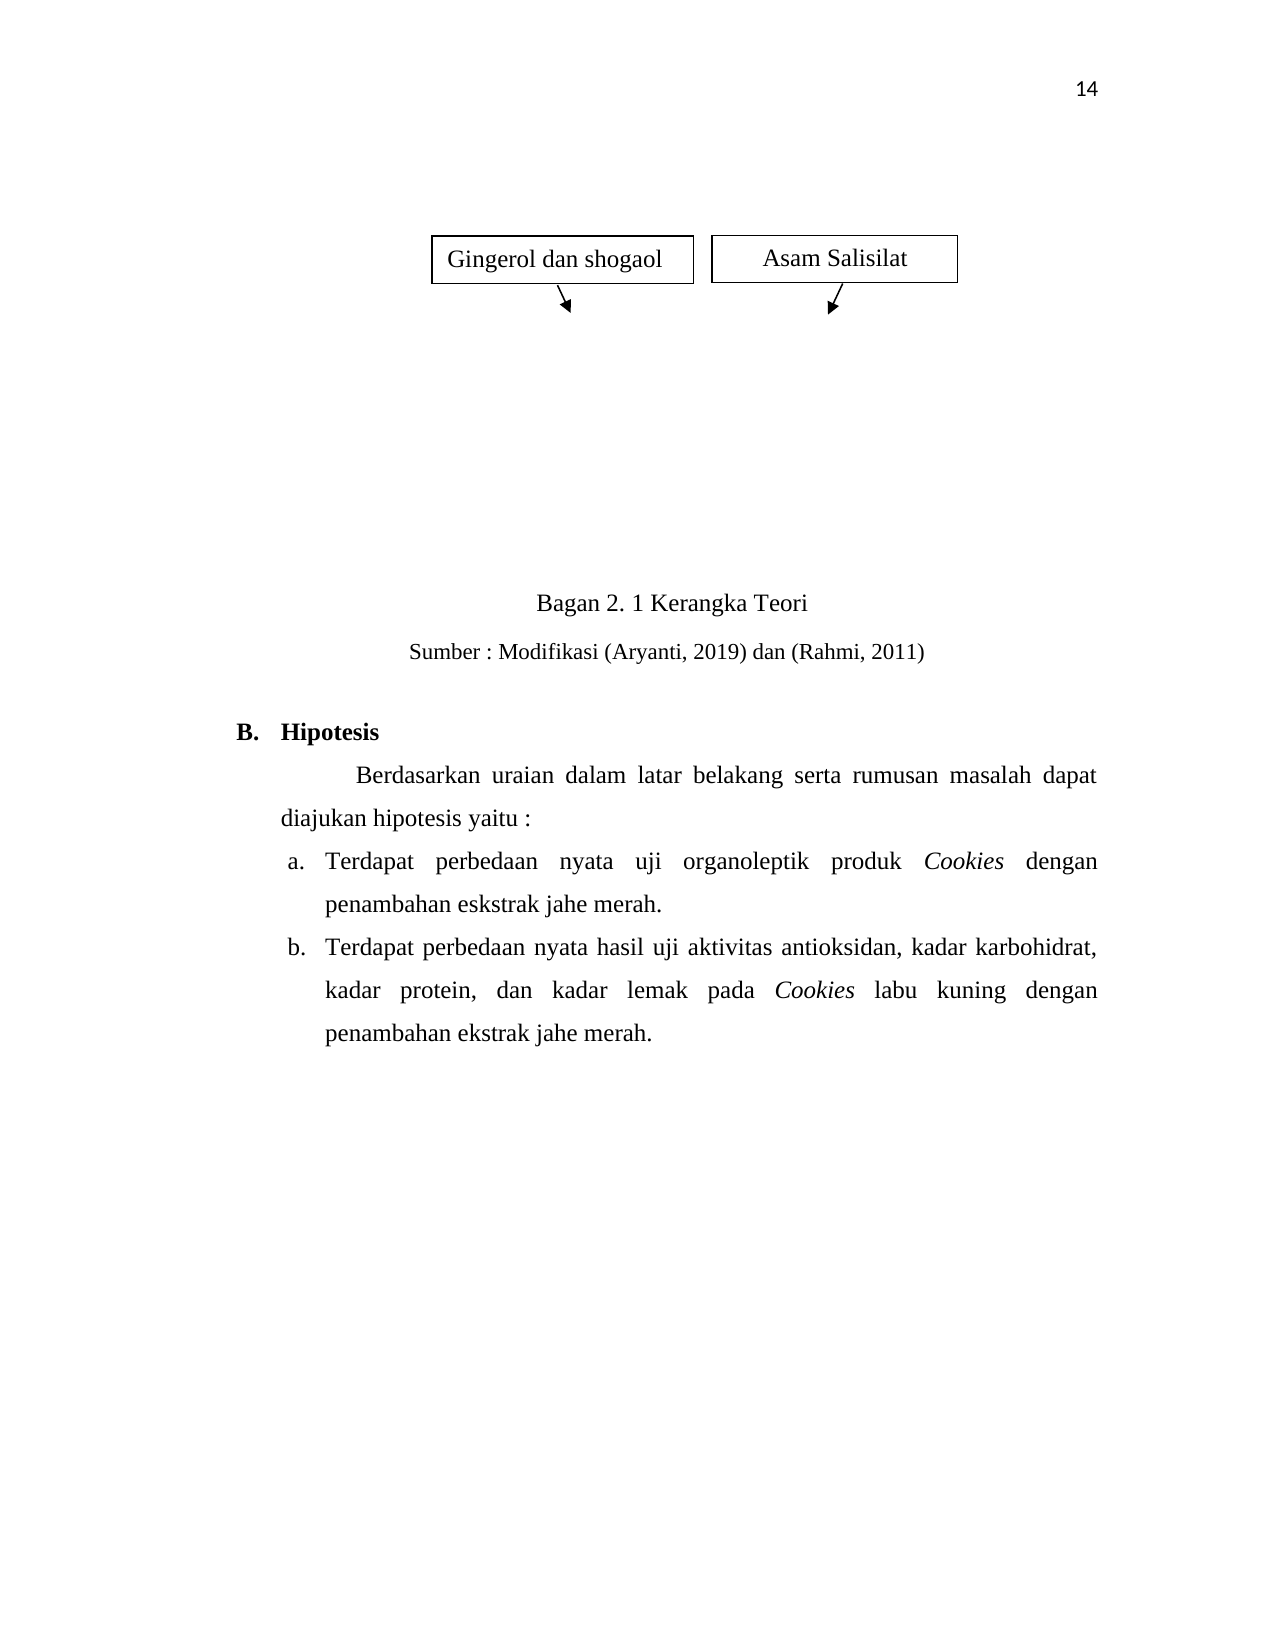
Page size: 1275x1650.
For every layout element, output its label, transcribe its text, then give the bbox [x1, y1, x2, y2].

text Sumber : Modifikasi (Aryanti, 2019) dan (Rahmi, 2011) [236, 638, 1098, 664]
text Berdasarkan uraian dalam latar belakang serta rumusan masalah dapat diajukan hipotesis yaitu : [281, 760, 1098, 832]
list Terdapat perbedaan nyata uji organoleptik produk Cookies dengan penambahan eskstrak jahe merah. [287, 846, 1098, 918]
list Terdapat perbedaan nyata hasil uji aktivitas antioksidan, kadar karbohidrat, kadar protein, dan kadar lemak pada Cookies labu kuning dengan penambahan ekstrak jahe merah. [287, 932, 1098, 1047]
subtitle Hipotesis [236, 717, 1098, 745]
text Bagan 2. 1 Kerangka Teori [461, 588, 1098, 617]
